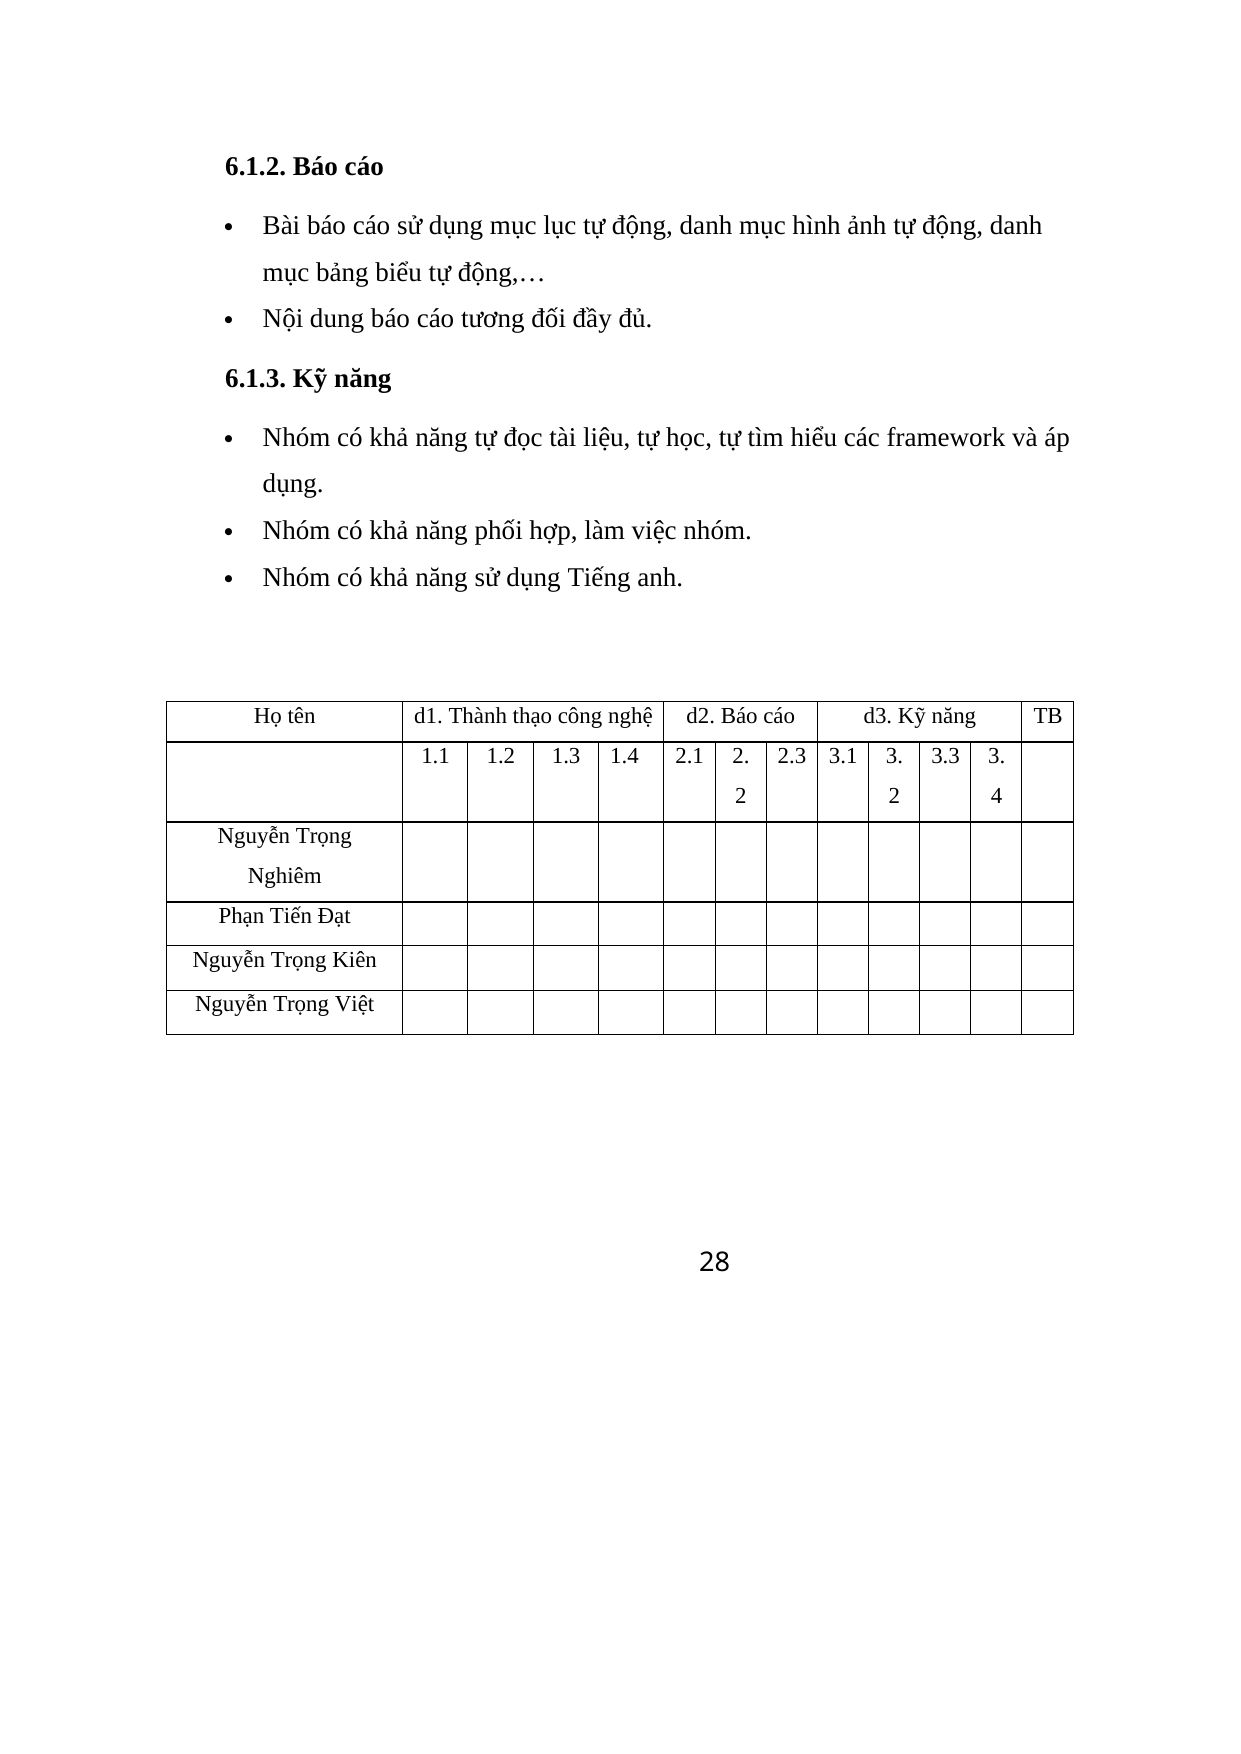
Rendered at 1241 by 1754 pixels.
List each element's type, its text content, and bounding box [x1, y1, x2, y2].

table_cell [818, 903, 868, 945]
table_cell [818, 823, 868, 901]
table_header d2. Báo cáo [664, 702, 817, 741]
table_cell [468, 903, 533, 945]
table_cell [1022, 946, 1073, 989]
list Nội dung báo cáo tương đối đầy đủ. [225, 302, 1090, 334]
table_cell [664, 823, 715, 901]
table_cell 3.3 [920, 743, 970, 821]
table_cell [818, 946, 868, 989]
table_cell [403, 946, 467, 989]
table_cell [599, 946, 663, 989]
table_cell [716, 903, 766, 945]
table_cell 2.3 [767, 743, 817, 821]
table_cell [403, 823, 467, 901]
text 6.1.2. Báo cáo [225, 150, 1090, 181]
table_header Họ tên [167, 702, 402, 741]
table_cell [468, 991, 533, 1033]
table_cell 1.4 [599, 743, 663, 821]
table_cell [599, 991, 663, 1033]
table_cell [971, 946, 1021, 989]
table_header d1. Thành thạo công nghệ [403, 702, 663, 741]
table_cell Nguyễn Trọng Kiên [167, 946, 402, 989]
table_cell [403, 903, 467, 945]
table_cell [920, 903, 970, 945]
table_cell [1022, 991, 1073, 1033]
table_cell [971, 823, 1021, 901]
table_cell [664, 946, 715, 989]
table_cell [468, 823, 533, 901]
table_cell Nguyễn Trọng Việt [167, 991, 402, 1033]
table_cell [664, 903, 715, 945]
table_cell [869, 823, 919, 901]
table_cell [599, 903, 663, 945]
table_cell [869, 946, 919, 989]
table_cell [534, 991, 598, 1033]
table_cell [920, 991, 970, 1033]
table_cell [869, 903, 919, 945]
table_cell [767, 823, 817, 901]
text 28 [150, 1242, 1090, 1279]
table_cell 1.2 [468, 743, 533, 821]
list Nhóm có khả năng sử dụng Tiếng anh. [225, 561, 1090, 592]
table_cell [971, 903, 1021, 945]
table_cell [1022, 743, 1073, 821]
table_cell [869, 991, 919, 1033]
table_cell [920, 946, 970, 989]
table_cell [468, 946, 533, 989]
table_cell [534, 823, 598, 901]
table_cell 1.3 [534, 743, 598, 821]
table_cell [716, 823, 766, 901]
table_header d3. Kỹ năng [818, 702, 1021, 741]
table_cell [1022, 823, 1073, 901]
table_cell [534, 903, 598, 945]
table_cell 1.1 [403, 743, 467, 821]
table_cell [716, 946, 766, 989]
text 6.1.3. Kỹ năng [225, 362, 1090, 393]
table_cell [664, 991, 715, 1033]
table_cell Nguyễn Trọng Nghiêm [167, 823, 402, 901]
table_header TB [1022, 702, 1073, 741]
list Nhóm có khả năng phối hợp, làm việc nhóm. [225, 514, 1090, 545]
list Bài báo cáo sử dụng mục lục tự động, danh mục hình ảnh tự động, danh mục bảng biểu tự động,… [225, 209, 1090, 287]
table_cell 3.1 [818, 743, 868, 821]
table_cell Phạn Tiến Đạt [167, 903, 402, 945]
table_cell [599, 823, 663, 901]
table_cell [1022, 903, 1073, 945]
table_cell 3.4 [971, 743, 1021, 821]
table_cell [767, 903, 817, 945]
table_cell [534, 946, 598, 989]
table_cell [920, 823, 970, 901]
table_cell 2.2 [716, 743, 766, 821]
table_cell [767, 946, 817, 989]
table_cell 2.1 [664, 743, 715, 821]
table_cell [818, 991, 868, 1033]
table_cell [167, 743, 402, 821]
table_cell [971, 991, 1021, 1033]
list Nhóm có khả năng tự đọc tài liệu, tự học, tự tìm hiểu các framework và áp dụng. [225, 421, 1090, 499]
table_cell [767, 991, 817, 1033]
table_cell [403, 991, 467, 1033]
table_cell [716, 991, 766, 1033]
table_cell 3.2 [869, 743, 919, 821]
